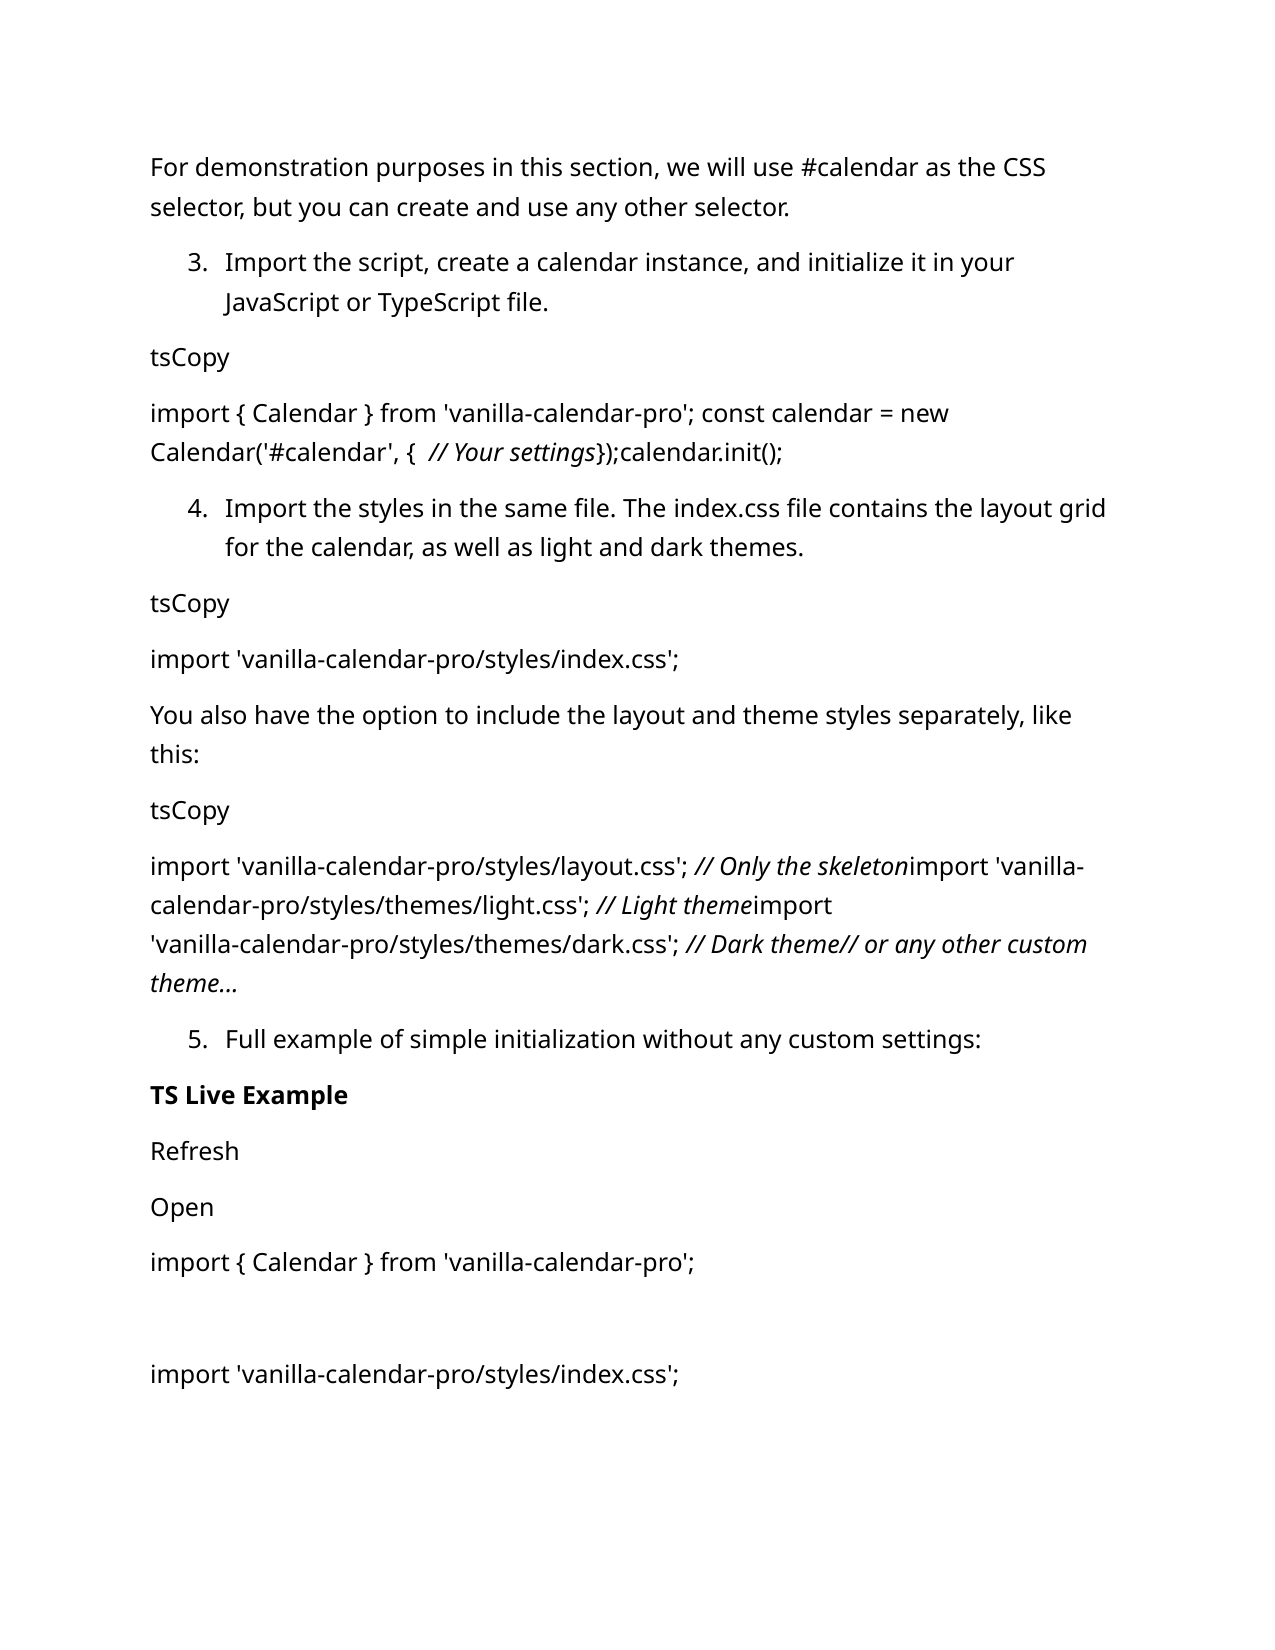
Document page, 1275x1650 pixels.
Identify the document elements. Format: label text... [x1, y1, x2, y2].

text import 'vanilla-calendar-pro/styles/index.css'; [150, 1357, 1125, 1391]
text import { Calendar } from 'vanilla-calendar-pro'; const calendar = new Calendar('#calendar', { // Your settings});calendar.init(); [150, 396, 1125, 469]
text Open [150, 1189, 1125, 1223]
list Import the styles in the same file. The index.css file contains the layout grid for the calendar, as well as light and dark themes. [187, 491, 1125, 564]
text import { Calendar } from 'vanilla-calendar-pro'; [150, 1245, 1125, 1279]
list Import the script, create a calendar instance, and initialize it in your JavaScript or TypeScript file. [187, 245, 1125, 318]
text For demonstration purposes in this section, we will use #calendar as the CSS selector, but you can create and use any other selector. [150, 150, 1125, 223]
text import 'vanilla-calendar-pro/styles/layout.css'; // Only the skeletonimport 'vanilla-calendar-pro/styles/themes/light.css'; // Light themeimport 'vanilla-calendar-pro/styles/themes/dark.css'; // Dark theme// or any other custom theme... [150, 848, 1125, 1000]
text tsCopy [150, 340, 1125, 374]
text tsCopy [150, 792, 1125, 827]
text Refresh [150, 1133, 1125, 1167]
text tsCopy [150, 586, 1125, 620]
text You also have the option to include the layout and theme styles separately, like this: [150, 697, 1125, 771]
text import 'vanilla-calendar-pro/styles/index.css'; [150, 642, 1125, 676]
text TS Live Example [150, 1077, 1125, 1112]
list Full example of simple initialization without any custom settings: [187, 1022, 1125, 1056]
